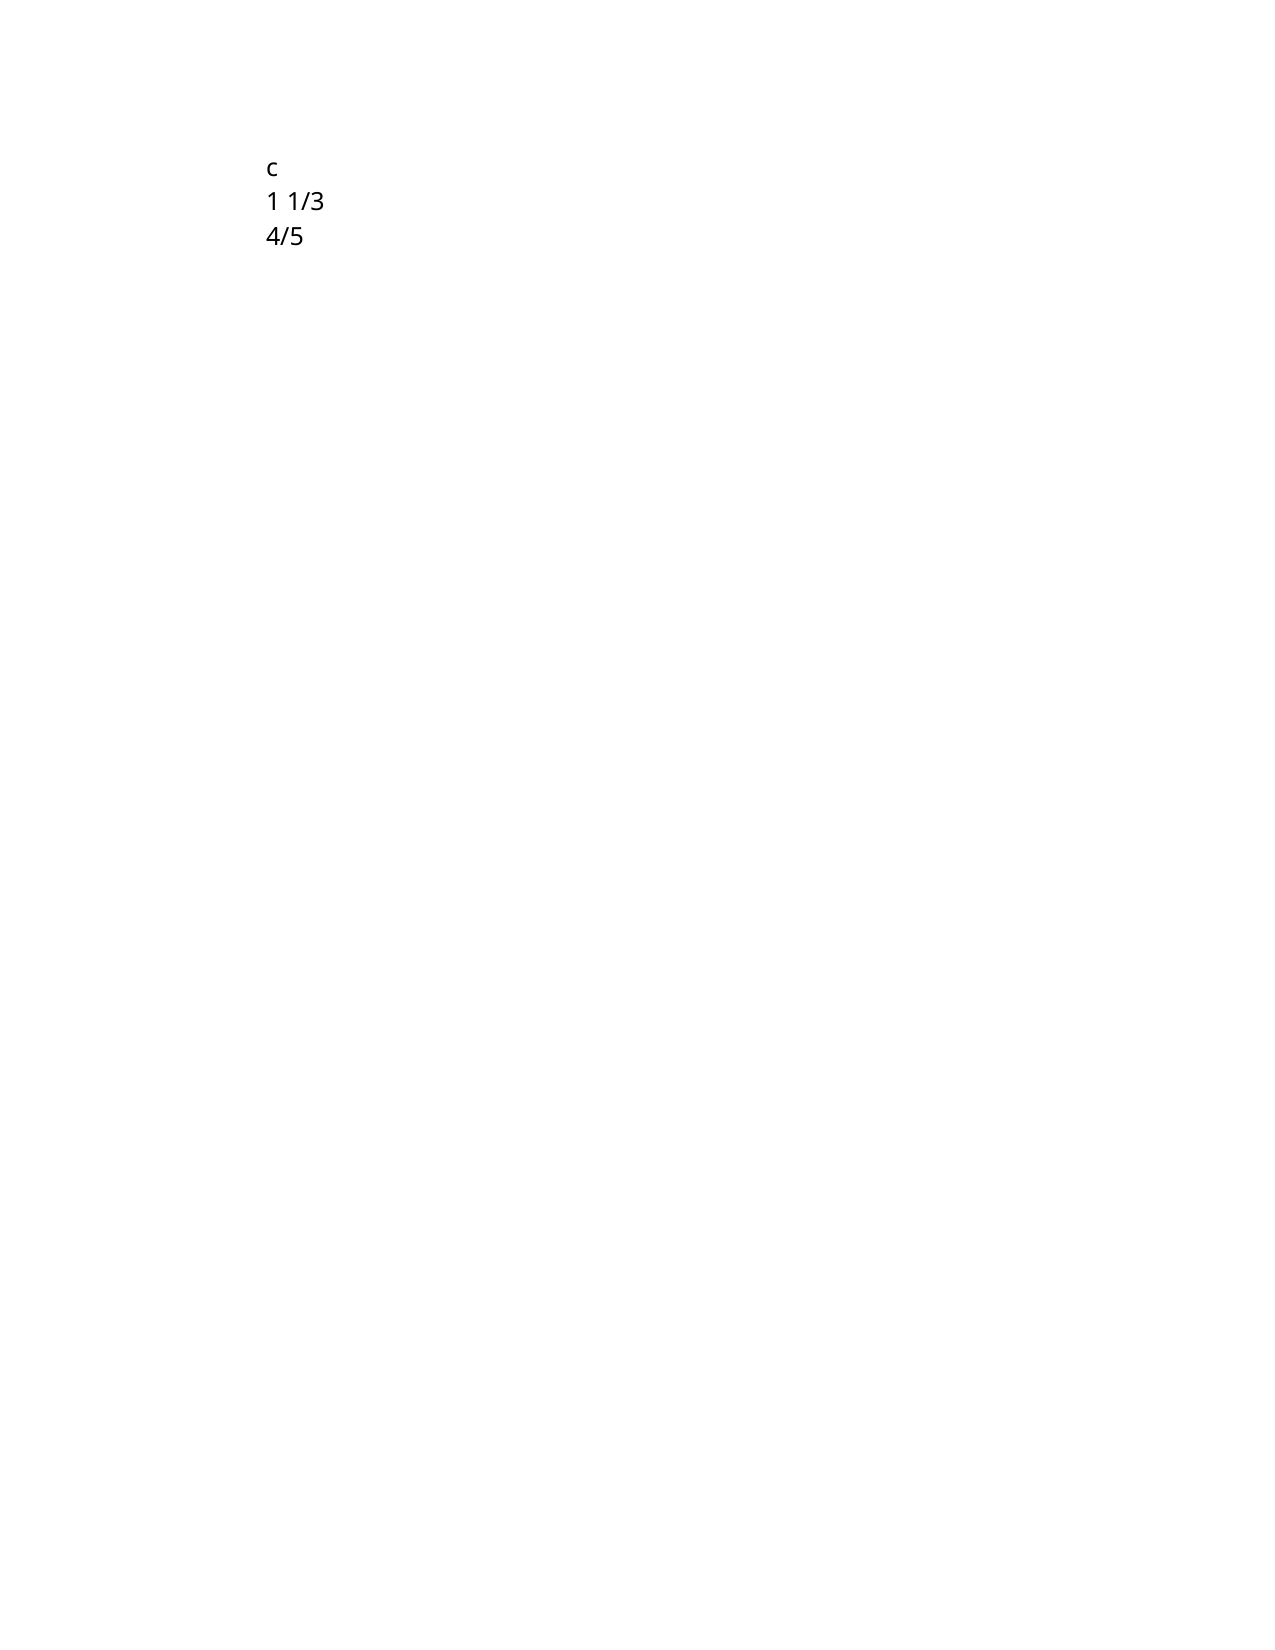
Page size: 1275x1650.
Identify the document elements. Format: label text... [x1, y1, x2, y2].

text c [266, 150, 1098, 184]
text 1 1/3 [266, 184, 1098, 218]
text 4/5 [266, 218, 1098, 252]
